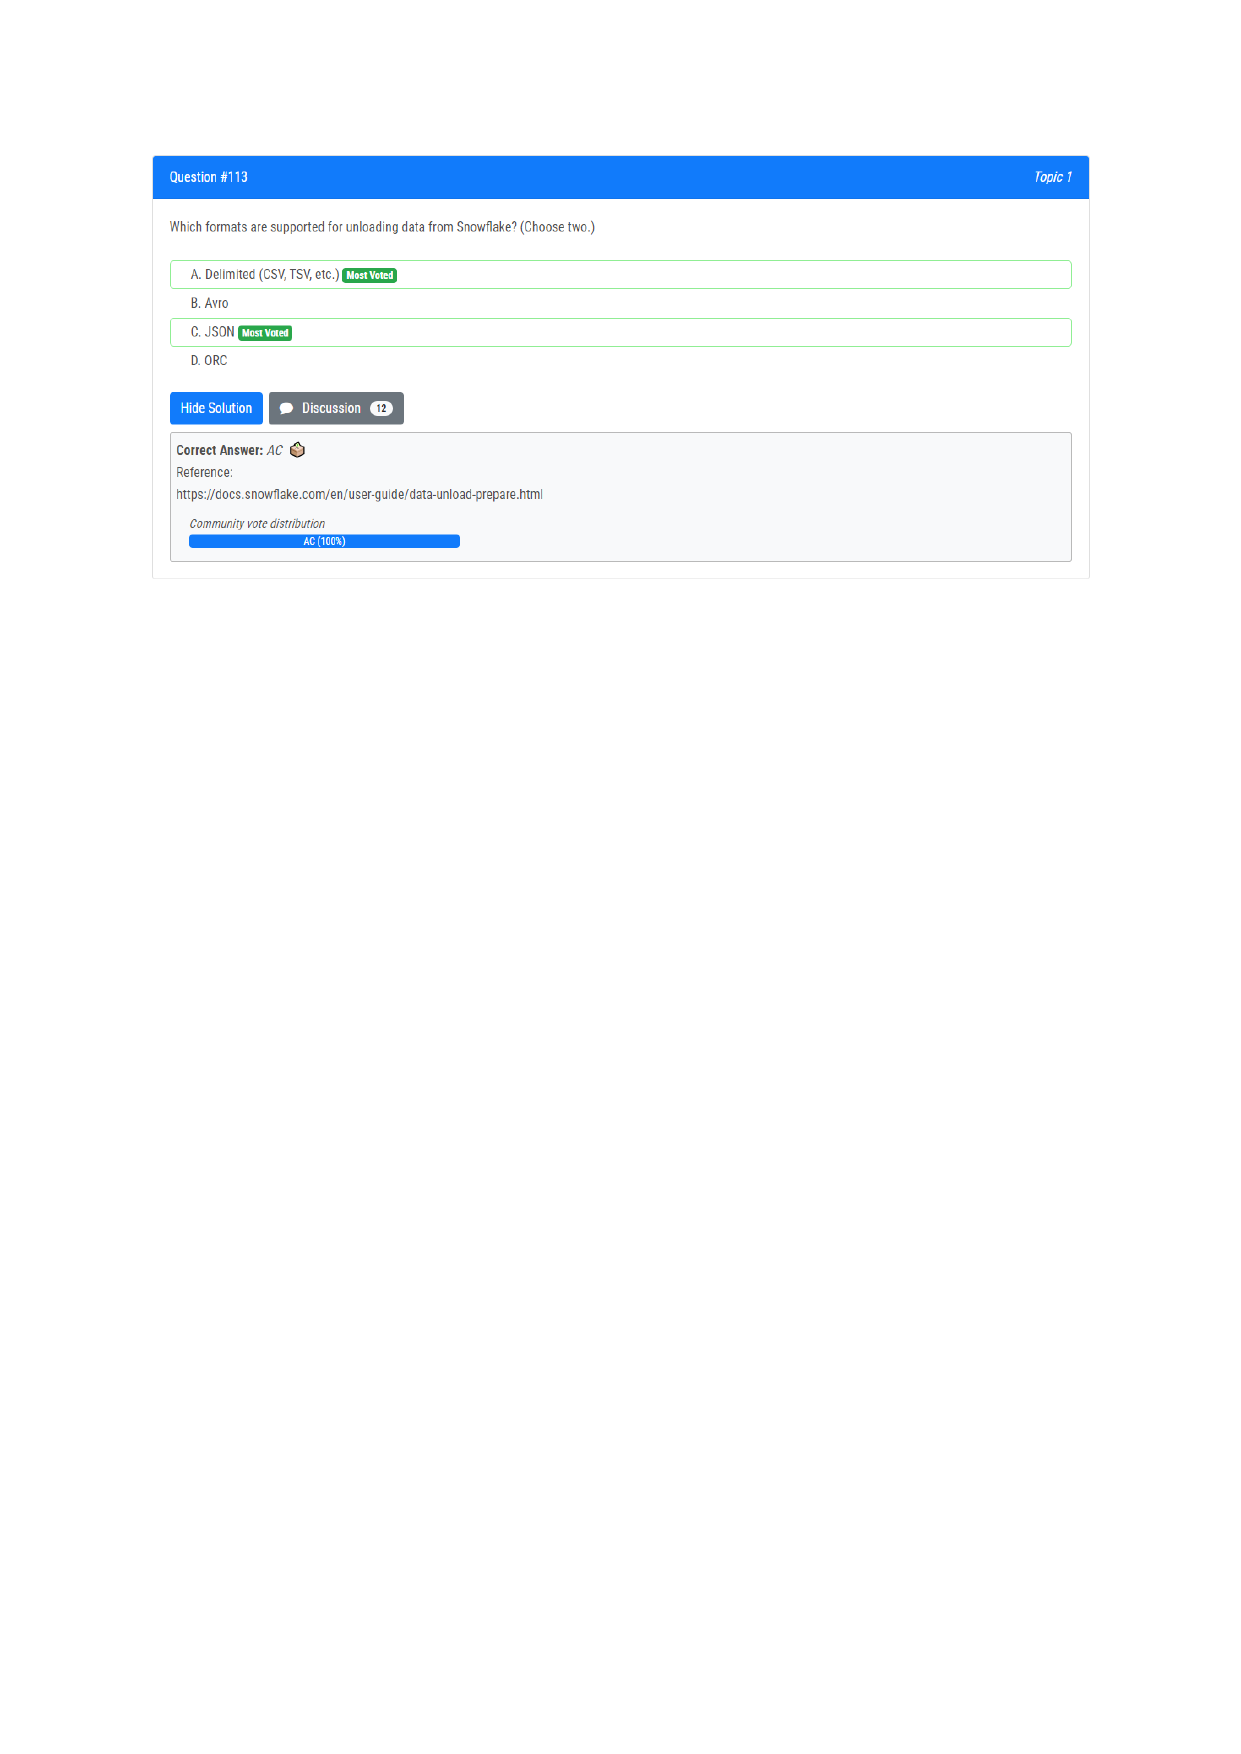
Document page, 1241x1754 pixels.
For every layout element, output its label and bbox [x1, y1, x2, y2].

picture [150, 150, 1091, 579]
